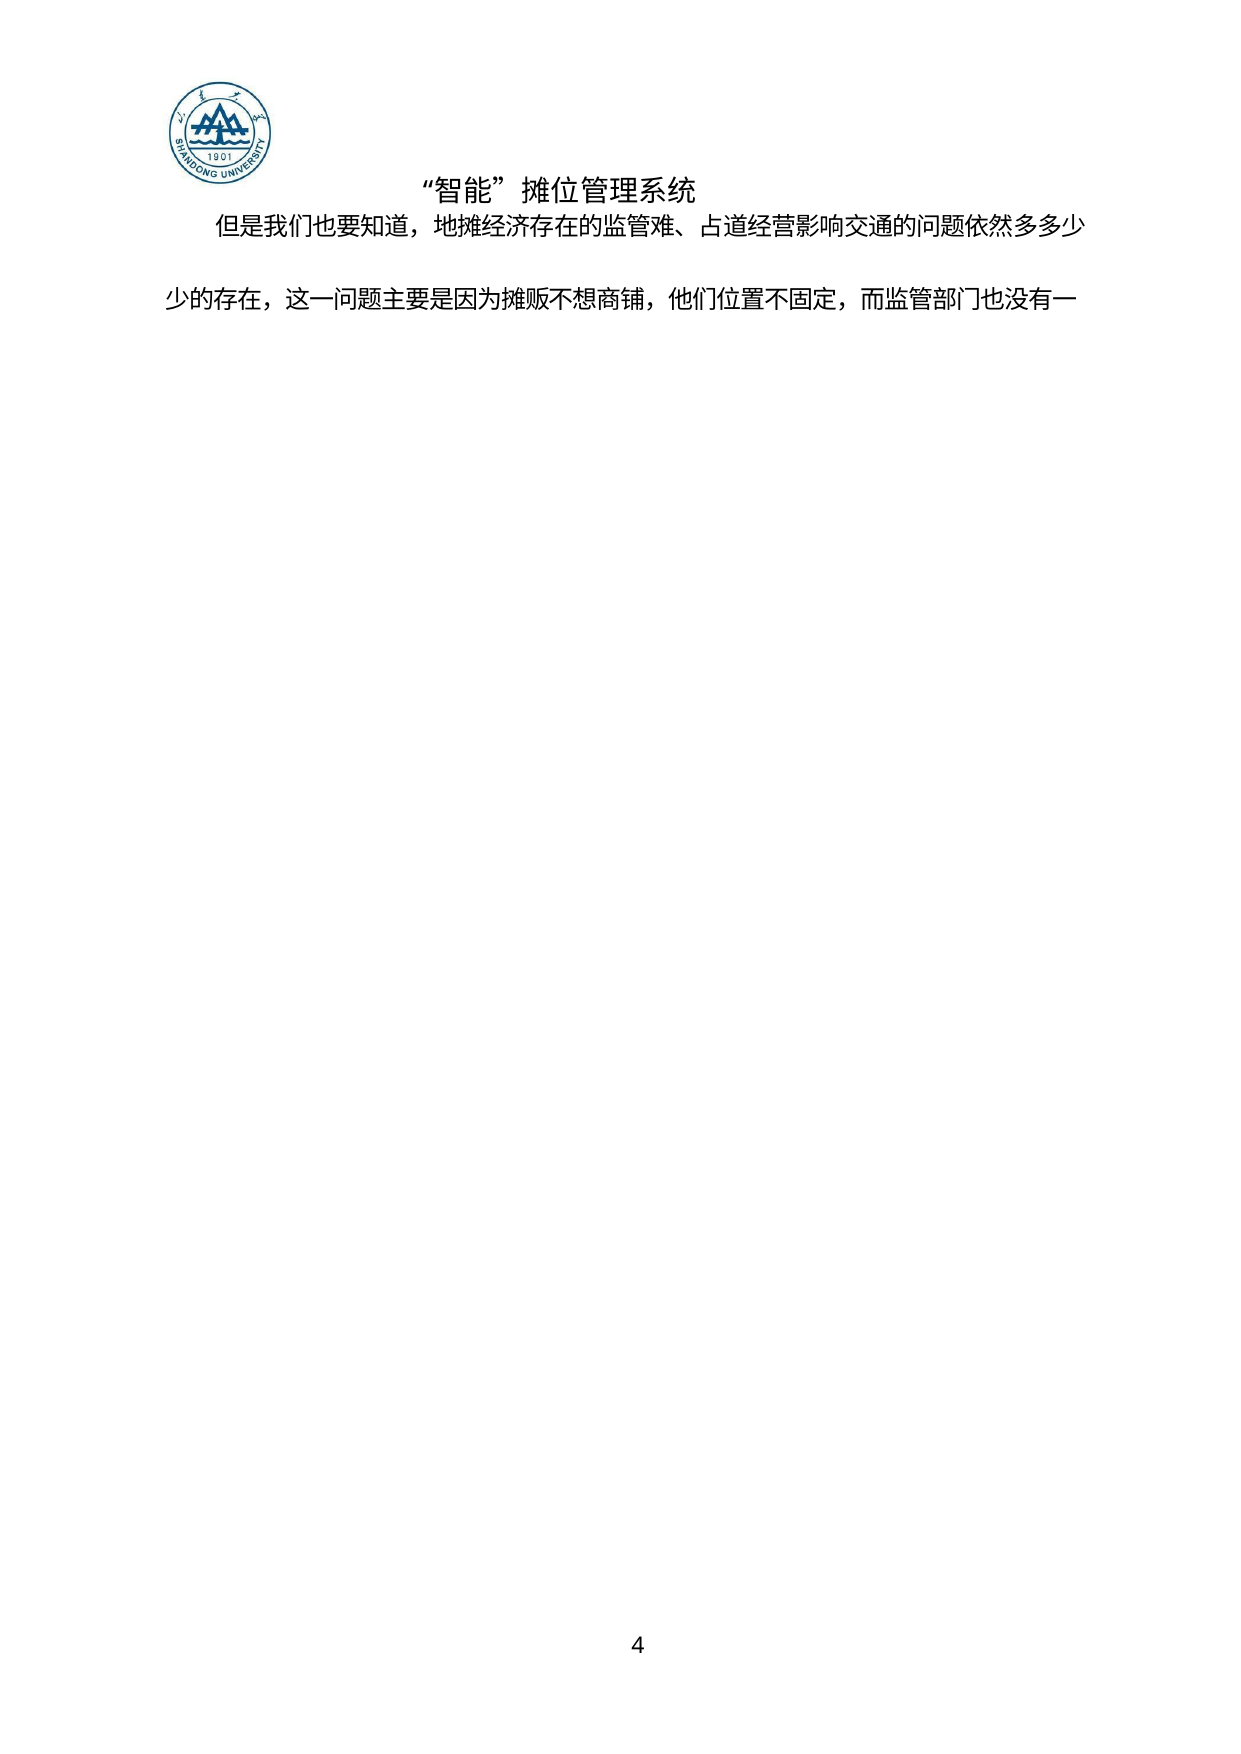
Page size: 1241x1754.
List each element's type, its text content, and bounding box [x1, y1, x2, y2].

text 但是我们也要知道，地摊经济存在的监管难、占道经营影响交通的问题依然多多少少的存在，这一问题主要是因为摊贩不想商铺，他们位置不固定，而监管部门也没有一 [165, 206, 1106, 316]
picture [162, 77, 275, 188]
